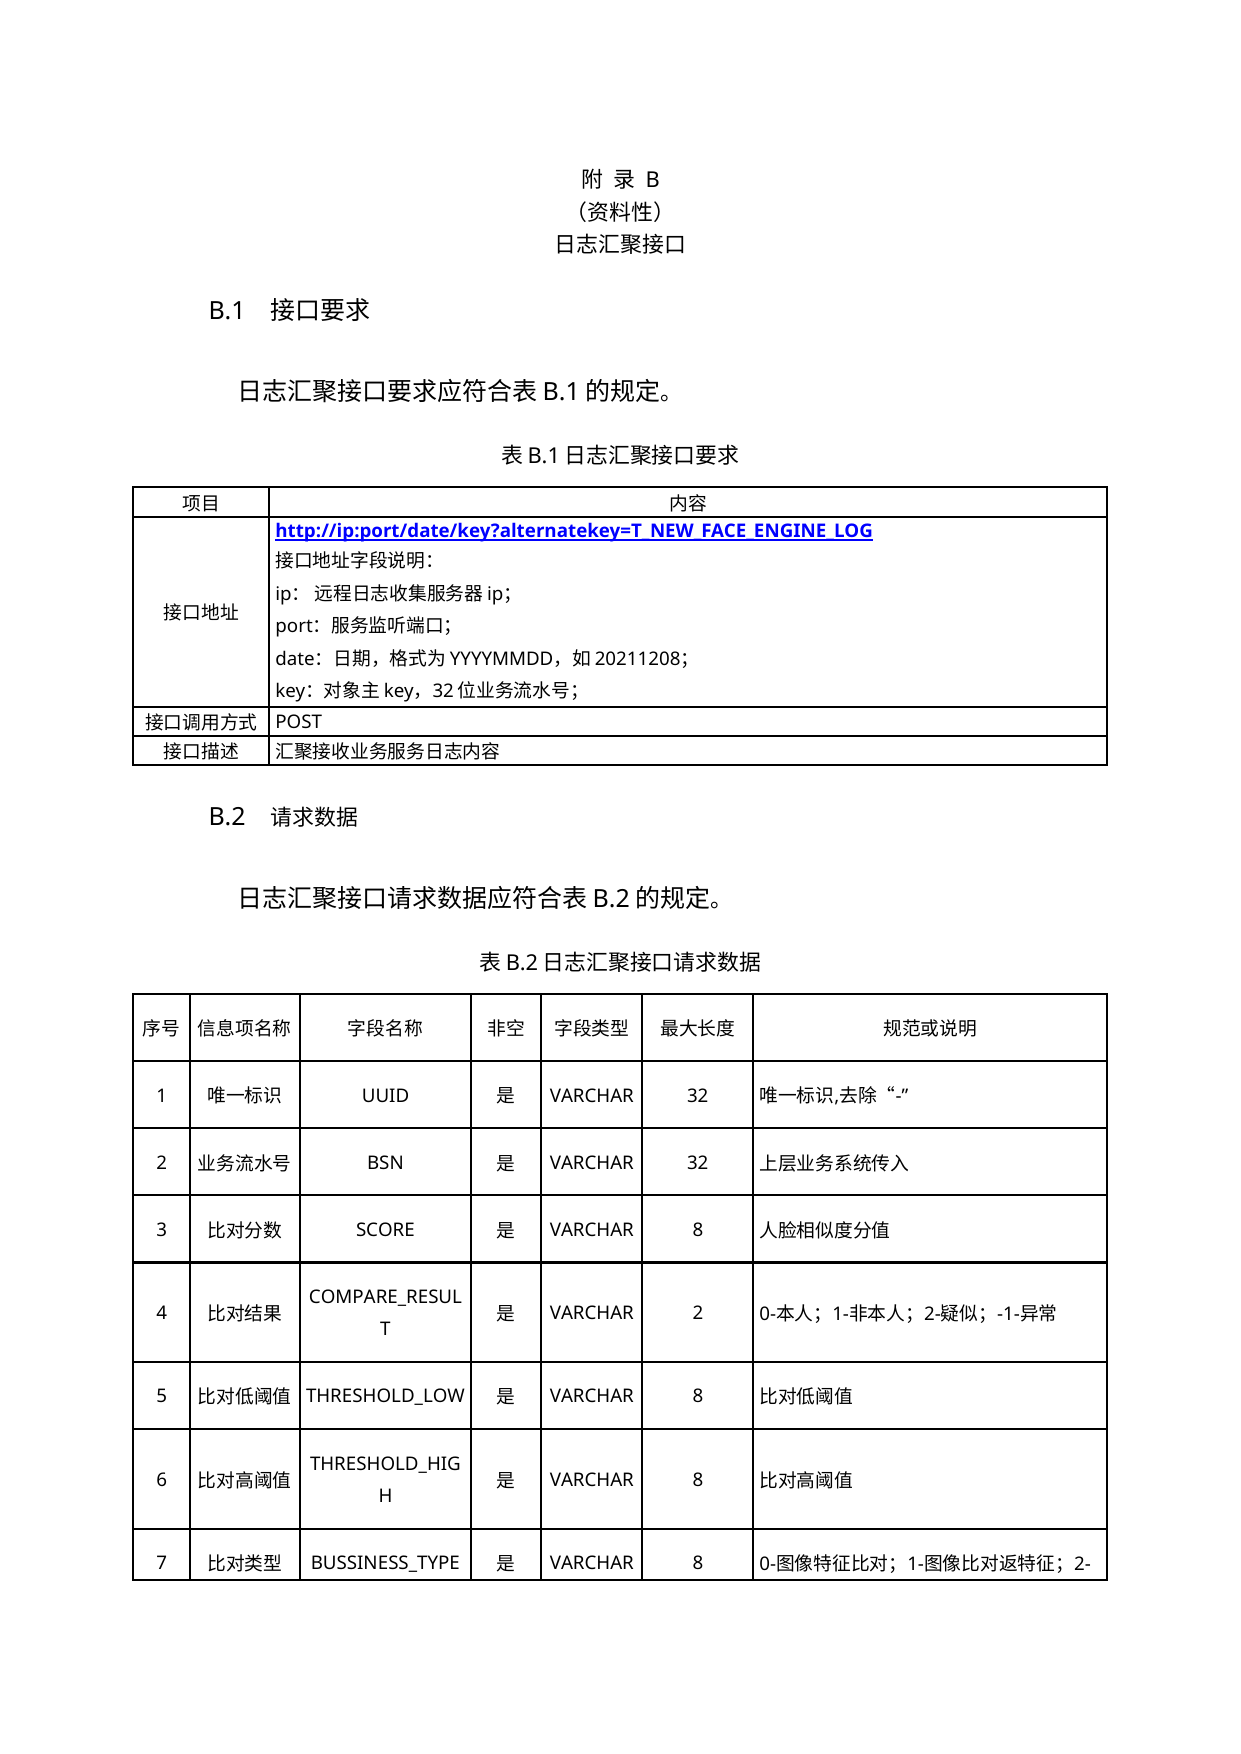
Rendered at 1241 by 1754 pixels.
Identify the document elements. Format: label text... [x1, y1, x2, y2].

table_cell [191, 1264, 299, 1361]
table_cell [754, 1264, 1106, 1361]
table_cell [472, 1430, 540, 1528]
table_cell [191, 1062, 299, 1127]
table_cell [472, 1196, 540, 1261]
text 日志汇聚接口请求数据应符合表B.2的规定。 [187, 864, 1053, 929]
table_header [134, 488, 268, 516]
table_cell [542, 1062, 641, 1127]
text 日志汇聚接口要求应符合表B.1的规定。 [187, 357, 1053, 422]
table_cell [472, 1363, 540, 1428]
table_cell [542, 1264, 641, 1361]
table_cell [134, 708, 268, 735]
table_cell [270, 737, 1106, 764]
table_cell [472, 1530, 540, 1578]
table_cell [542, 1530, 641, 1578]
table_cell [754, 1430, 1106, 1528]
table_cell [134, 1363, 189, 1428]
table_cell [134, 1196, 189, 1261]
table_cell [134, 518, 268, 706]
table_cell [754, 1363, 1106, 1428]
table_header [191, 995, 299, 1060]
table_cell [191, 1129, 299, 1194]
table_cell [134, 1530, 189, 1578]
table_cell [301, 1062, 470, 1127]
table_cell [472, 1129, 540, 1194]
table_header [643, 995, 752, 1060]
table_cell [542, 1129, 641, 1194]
list 表B.1日志汇聚接口要求 [187, 438, 1053, 470]
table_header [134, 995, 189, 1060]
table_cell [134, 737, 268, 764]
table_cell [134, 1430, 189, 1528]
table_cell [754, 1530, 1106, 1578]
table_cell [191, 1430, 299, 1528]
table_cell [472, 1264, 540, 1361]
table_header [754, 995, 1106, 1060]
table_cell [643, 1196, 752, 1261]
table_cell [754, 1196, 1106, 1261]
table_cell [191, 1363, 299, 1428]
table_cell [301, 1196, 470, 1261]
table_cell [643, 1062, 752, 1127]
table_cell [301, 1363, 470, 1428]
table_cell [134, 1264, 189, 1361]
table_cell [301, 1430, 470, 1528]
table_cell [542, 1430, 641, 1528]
list 表B.2日志汇聚接口请求数据 [187, 945, 1053, 977]
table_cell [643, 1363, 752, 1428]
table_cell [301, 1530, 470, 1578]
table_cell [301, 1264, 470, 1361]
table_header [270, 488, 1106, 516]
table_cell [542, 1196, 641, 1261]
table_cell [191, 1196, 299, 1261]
text 接口要求 [187, 276, 1053, 341]
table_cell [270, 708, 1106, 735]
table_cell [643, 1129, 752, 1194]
text （资料性） 日志汇聚接口 [187, 162, 1053, 259]
text 请求数据 [187, 782, 1053, 847]
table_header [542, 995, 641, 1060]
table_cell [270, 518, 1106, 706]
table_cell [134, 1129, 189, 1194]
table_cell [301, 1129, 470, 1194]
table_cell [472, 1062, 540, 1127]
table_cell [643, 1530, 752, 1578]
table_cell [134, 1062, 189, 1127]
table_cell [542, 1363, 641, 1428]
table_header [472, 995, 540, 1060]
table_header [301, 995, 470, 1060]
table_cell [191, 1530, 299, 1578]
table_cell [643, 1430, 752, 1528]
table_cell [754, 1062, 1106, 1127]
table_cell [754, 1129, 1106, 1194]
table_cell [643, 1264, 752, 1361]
